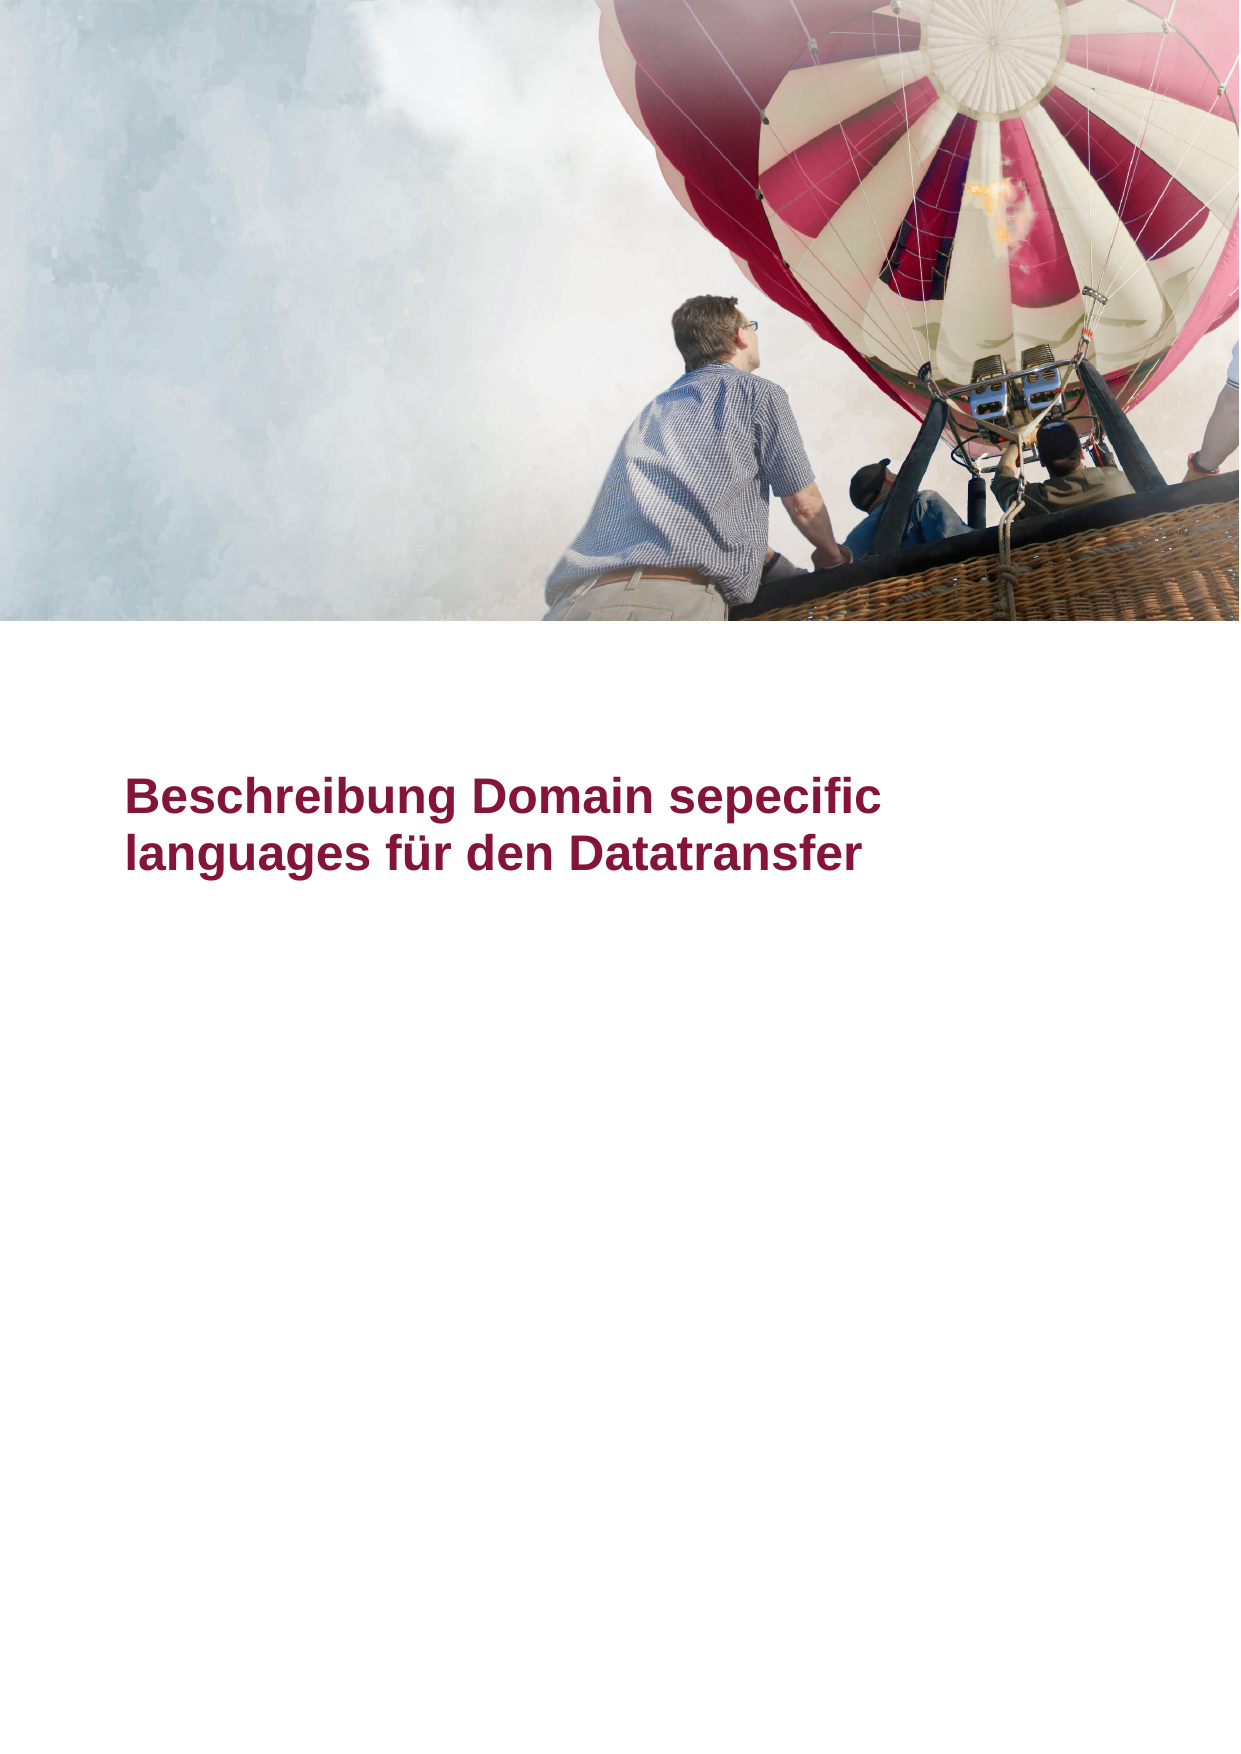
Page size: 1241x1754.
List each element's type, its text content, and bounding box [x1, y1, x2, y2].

text Beschreibung Domain sepecific languages für den Datatransfer [124, 766, 1116, 881]
picture [0, 0, 1239, 621]
